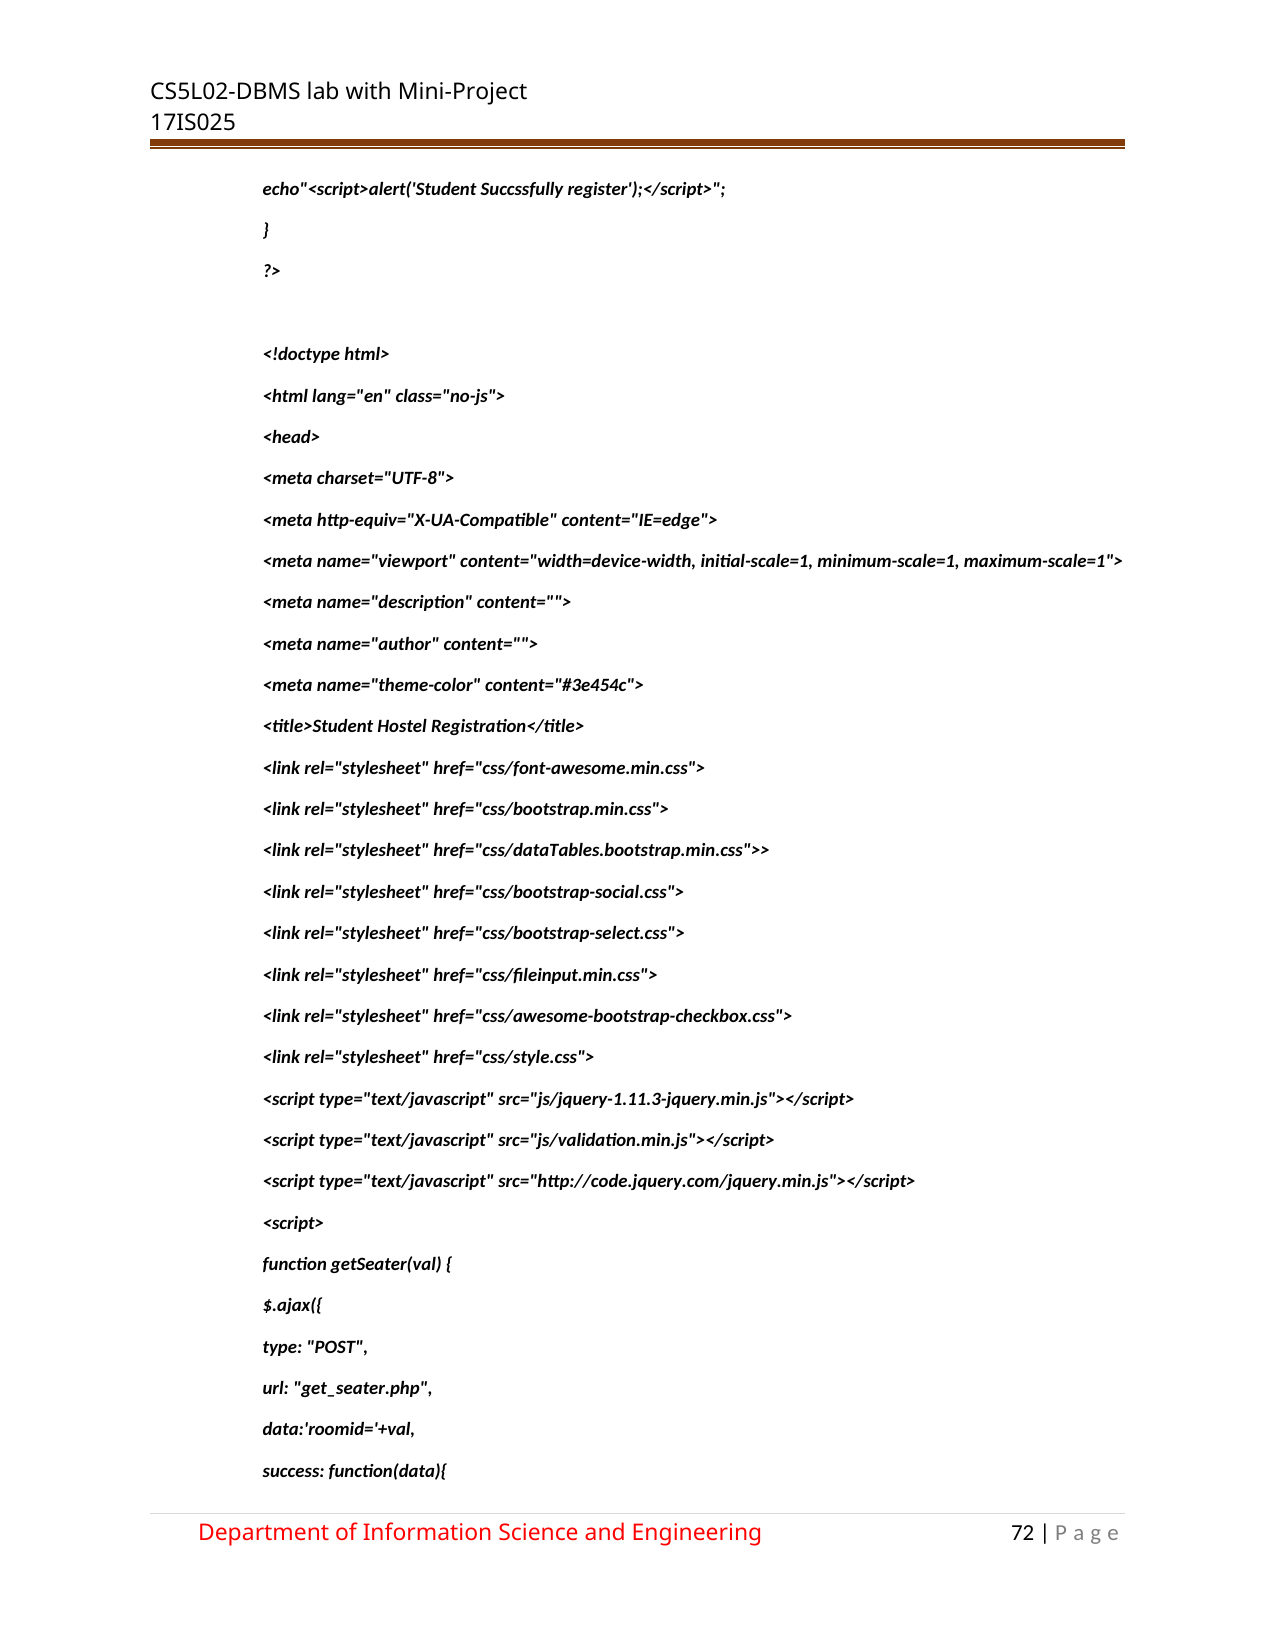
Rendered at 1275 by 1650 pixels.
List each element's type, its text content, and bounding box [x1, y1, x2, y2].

text <script type="text/javascript" src="http://code.jquery.com/jquery.min.js"></script> [262, 1169, 1125, 1192]
text <link rel="stylesheet" href="css/style.css"> [262, 1045, 1125, 1068]
text <link rel="stylesheet" href="css/fileinput.min.css"> [262, 963, 1125, 986]
text } [262, 218, 1125, 241]
text type: "POST", [262, 1335, 1125, 1358]
text <link rel="stylesheet" href="css/bootstrap-select.css"> [262, 921, 1125, 944]
text $.ajax({ [262, 1293, 1125, 1316]
text <script type="text/javascript" src="js/validation.min.js"></script> [262, 1128, 1125, 1151]
text <meta name="viewport" content="width=device-width, initial-scale=1, minimum-scale=1, maximum-scale=1"> [262, 549, 1125, 572]
text <meta http-equiv="X-UA-Compatible" content="IE=edge"> [262, 508, 1125, 531]
text <script> [262, 1211, 1125, 1234]
text <script type="text/javascript" src="js/jquery-1.11.3-jquery.min.js"></script> [262, 1087, 1125, 1110]
text <meta charset="UTF-8"> [262, 466, 1125, 489]
text ?> [262, 260, 1125, 283]
text <head> [262, 425, 1125, 448]
text echo"<script>alert('Student Succssfully register');</script>"; [262, 177, 1125, 200]
text url: "get_seater.php", [262, 1376, 1125, 1399]
text <link rel="stylesheet" href="css/font-awesome.min.css"> [262, 756, 1125, 779]
text function getSeater(val) { [262, 1252, 1125, 1275]
text success: function(data){ [262, 1459, 1125, 1482]
text <link rel="stylesheet" href="css/awesome-bootstrap-checkbox.css"> [262, 1004, 1125, 1027]
text <meta name="description" content=""> [262, 591, 1125, 613]
text <!doctype html> [262, 342, 1125, 365]
text <link rel="stylesheet" href="css/bootstrap.min.css"> [262, 797, 1125, 820]
text <meta name="theme-color" content="#3e454c"> [262, 673, 1125, 696]
text <meta name="author" content=""> [262, 632, 1125, 655]
text <link rel="stylesheet" href="css/dataTables.bootstrap.min.css">> [262, 839, 1125, 862]
text data:'roomid='+val, [262, 1418, 1125, 1441]
text <link rel="stylesheet" href="css/bootstrap-social.css"> [262, 880, 1125, 903]
text <title>Student Hostel Registration</title> [262, 714, 1125, 737]
text <html lang="en" class="no-js"> [262, 384, 1125, 407]
